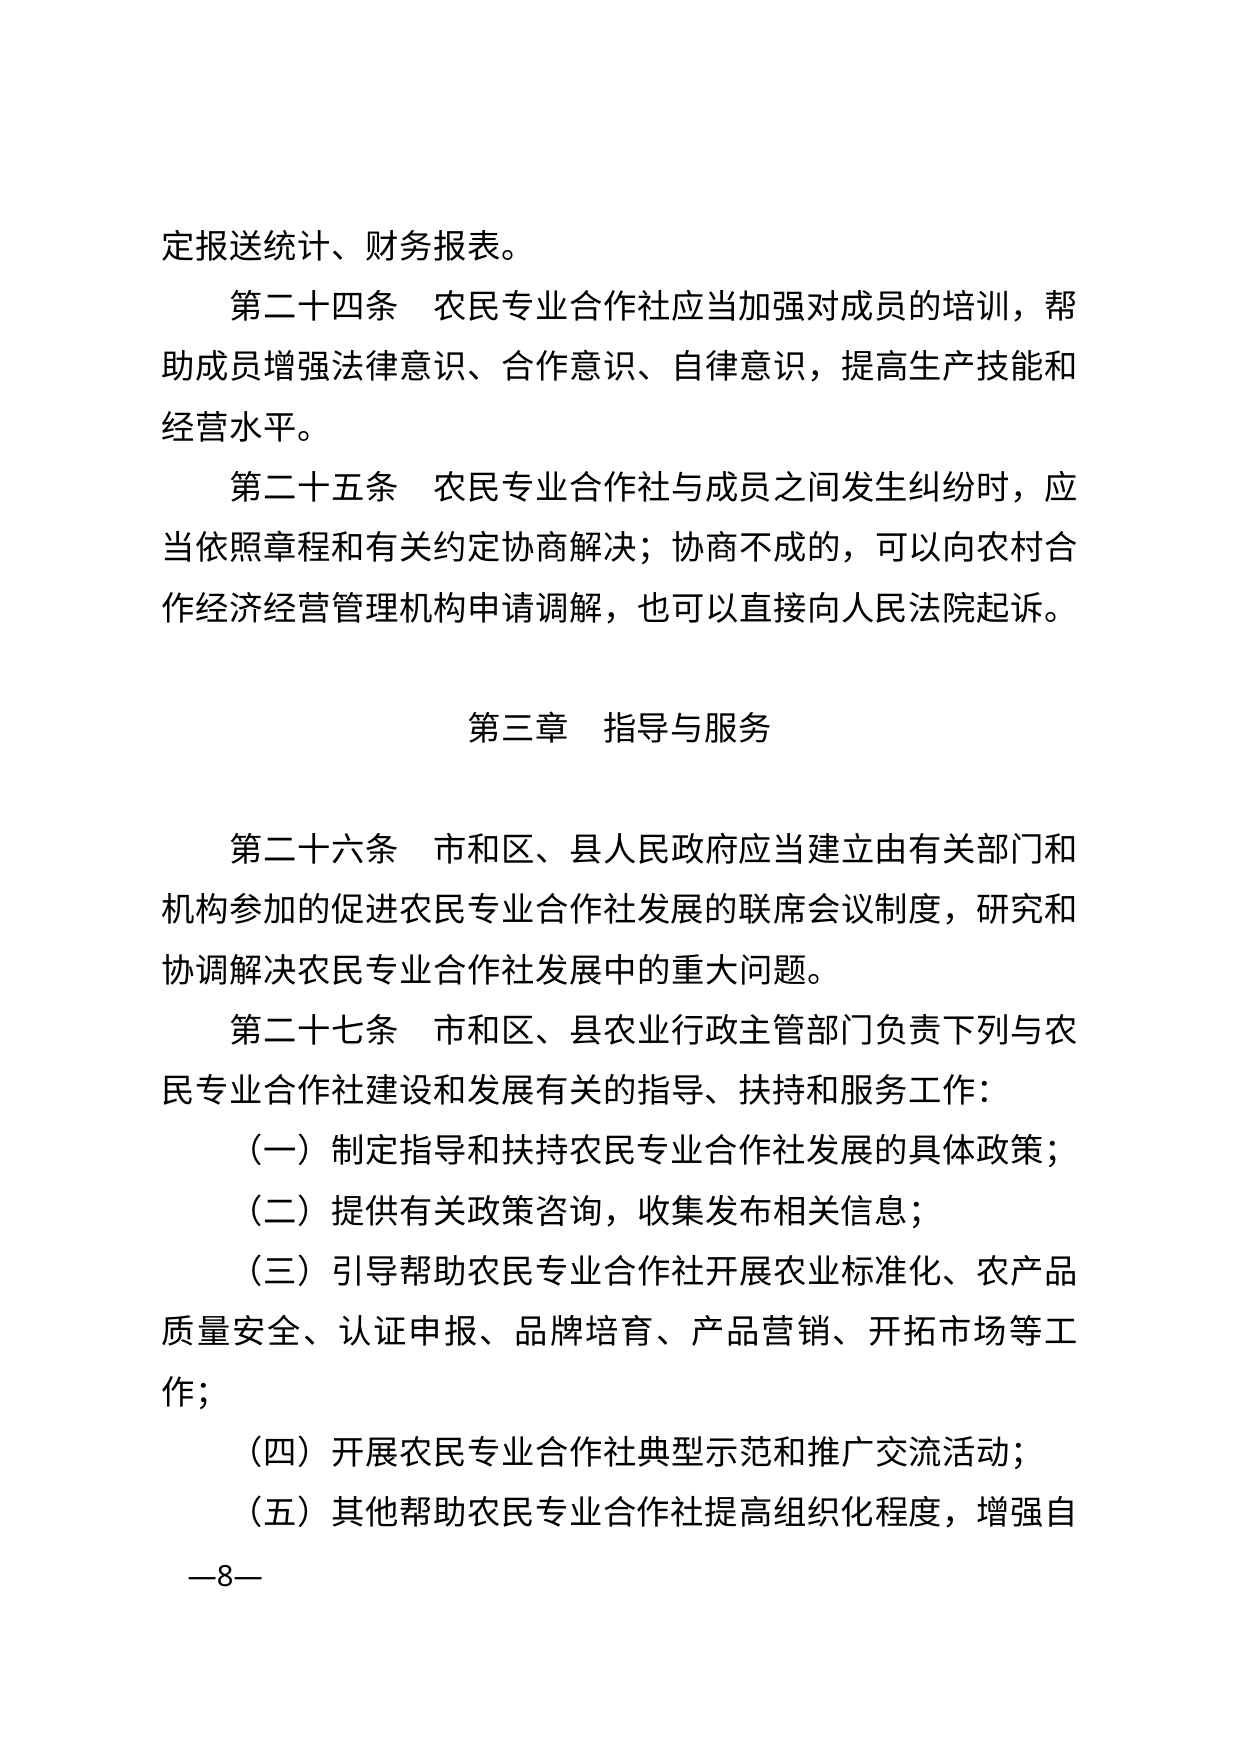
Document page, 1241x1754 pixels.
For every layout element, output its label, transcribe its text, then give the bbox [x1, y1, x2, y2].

text （三）引导帮助农民专业合作社开展农业标准化、农产品质量安全、认证申报、品牌培育、产品营销、开拓市场等工作； [162, 1239, 1078, 1420]
text 第二十七条 市和区、县农业行政主管部门负责下列与农民专业合作社建设和发展有关的指导、扶持和服务工作： [162, 998, 1078, 1118]
text （二）提供有关政策咨询，收集发布相关信息； [162, 1178, 1078, 1239]
text （四）开展农民专业合作社典型示范和推广交流活动； [162, 1420, 1078, 1480]
text 第二十五条 农民专业合作社与成员之间发生纠纷时，应当依照章程和有关约定协商解决；协商不成的，可以向农村合作经济经营管理机构申请调解，也可以直接向人民法院起诉。 [162, 455, 1078, 636]
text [162, 213, 1078, 274]
text 第三章 指导与服务 [162, 696, 1078, 756]
text （一）制定指导和扶持农民专业合作社发展的具体政策； [162, 1118, 1078, 1178]
text 第二十四条 农民专业合作社应当加强对成员的培训，帮助成员增强法律意识、合作意识、自律意识，提高生产技能和经营水平。 [162, 274, 1078, 455]
text 第二十六条 市和区、县人民政府应当建立由有关部门和机构参加的促进农民专业合作社发展的联席会议制度，研究和协调解决农民专业合作社发展中的重大问题。 [162, 817, 1078, 998]
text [162, 1480, 1078, 1540]
